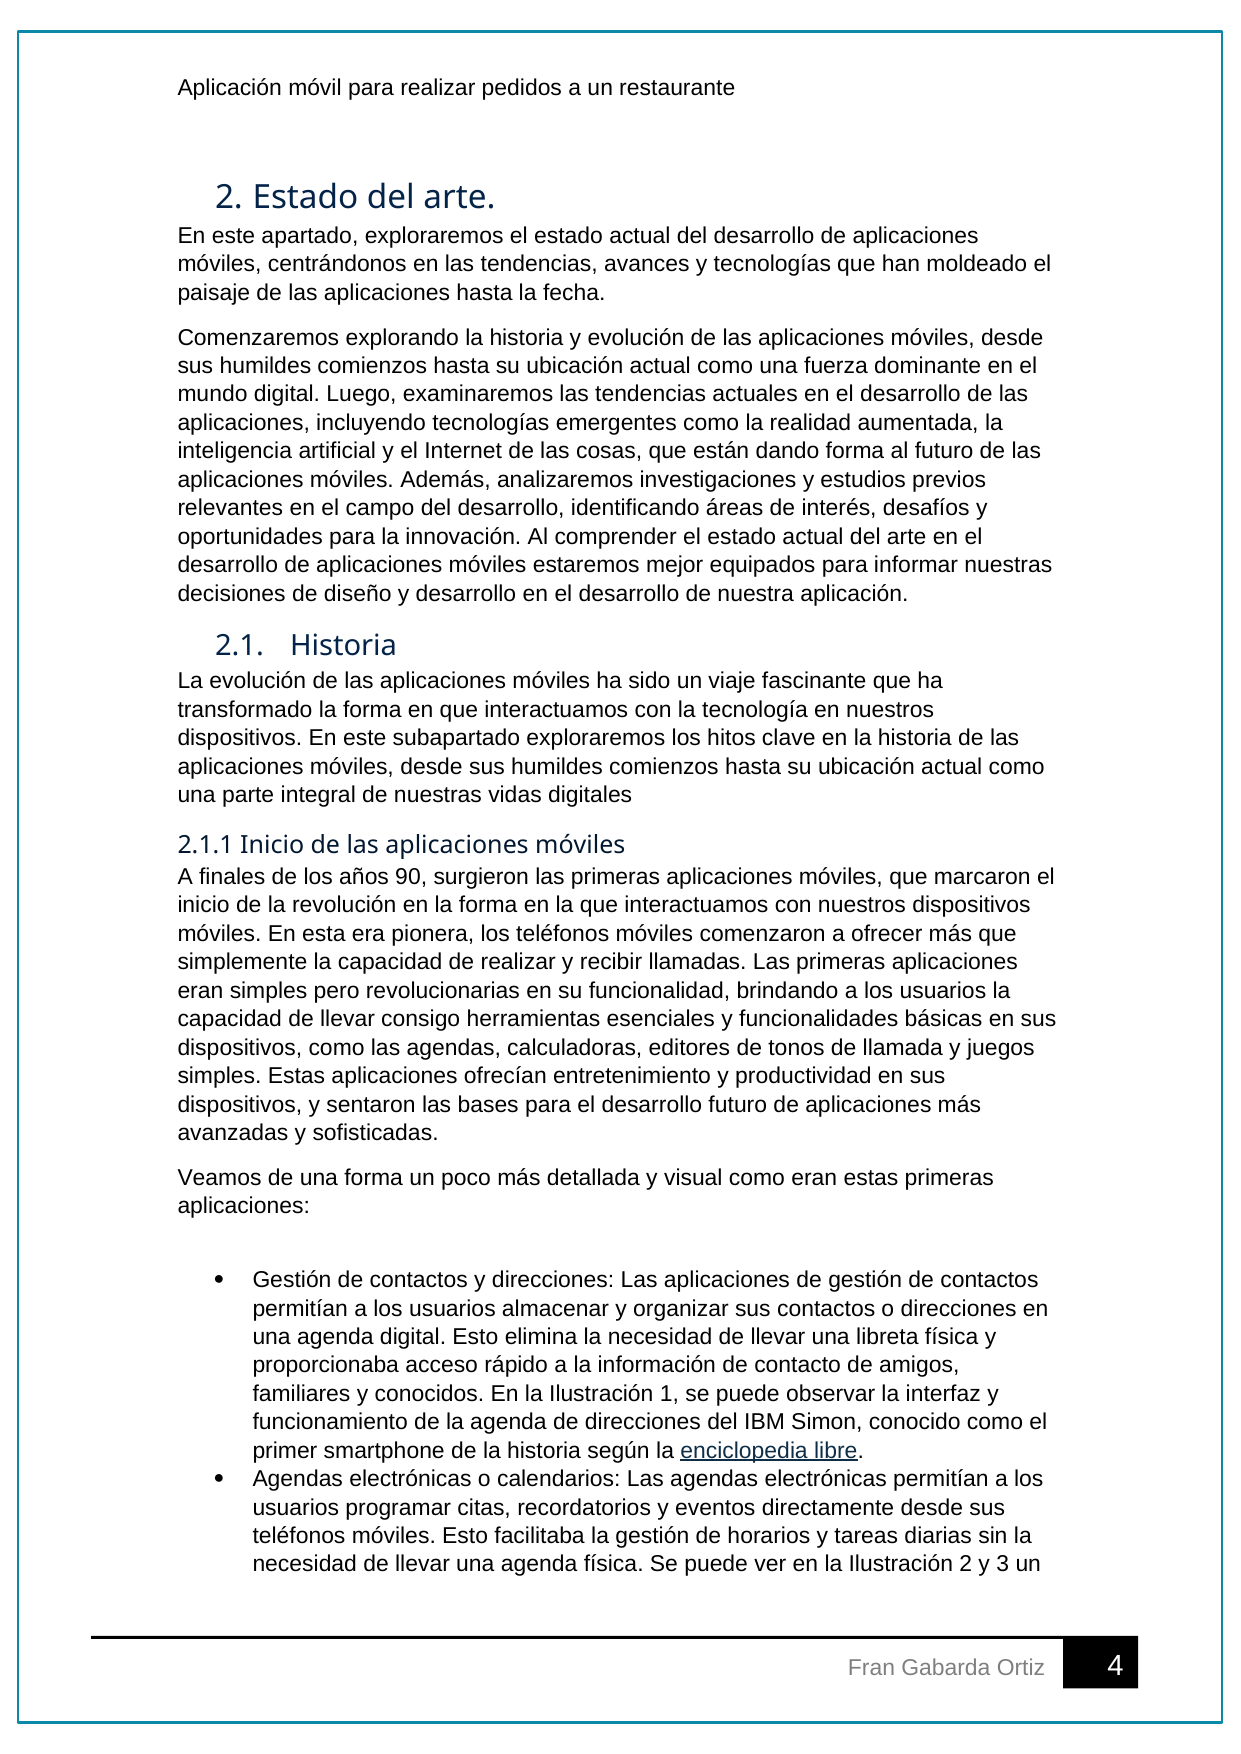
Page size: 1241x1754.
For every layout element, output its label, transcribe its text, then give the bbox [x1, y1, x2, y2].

subtitle Historia [215, 624, 1063, 664]
text A finales de los años 90, surgieron las primeras aplicaciones móviles, que marcaron el inicio de la revolución en la forma en la que interactuamos con nuestros dispositivos móviles. En esta era pionera, los teléfonos móviles comenzaron a ofrecer más que simplemente la capacidad de realizar y recibir llamadas. Las primeras aplicaciones eran simples pero revolucionarias en su funcionalidad, brindando a los usuarios la capacidad de llevar consigo herramientas esenciales y funcionalidades básicas en sus dispositivos, como las agendas, calculadoras, editores de tonos de llamada y juegos simples. Estas aplicaciones ofrecían entretenimiento y productividad en sus dispositivos, y sentaron las bases para el desarrollo futuro de aplicaciones más avanzadas y sofisticadas. [177, 863, 1063, 1145]
text Veamos de una forma un poco más detallada y visual como eran estas primeras aplicaciones: [177, 1164, 1063, 1247]
subtitle Estado del arte. [215, 173, 1063, 218]
text En este apartado, exploraremos el estado actual del desarrollo de aplicaciones móviles, centrándonos en las tendencias, avances y tecnologías que han moldeado el paisaje de las aplicaciones hasta la fecha. [177, 222, 1063, 305]
list Gestión de contactos y direcciones: Las aplicaciones de gestión de contactos permitían a los usuarios almacenar y organizar sus contactos o direcciones en una agenda digital. Esto elimina la necesidad de llevar una libreta física y proporcionaba acceso rápido a la información de contacto de amigos, familiares y conocidos. En la Ilustración 1, se puede observar la interfaz y funcionamiento de la agenda de direcciones del IBM Simon, conocido como el primer smartphone de la historia según la enciclopedia libre. [215, 1266, 1063, 1463]
text La evolución de las aplicaciones móviles ha sido un viaje fascinante que ha transformado la forma en que interactuamos con la tecnología en nuestros dispositivos. En este subapartado exploraremos los hitos clave en la historia de las aplicaciones móviles, desde sus humildes comienzos hasta su ubicación actual como una parte integral de nuestras vidas digitales [177, 667, 1063, 807]
text Comenzaremos explorando la historia y evolución de las aplicaciones móviles, desde sus humildes comienzos hasta su ubicación actual como una fuerza dominante en el mundo digital. Luego, examinaremos las tendencias actuales en el desarrollo de las aplicaciones, incluyendo tecnologías emergentes como la realidad aumentada, la inteligencia artificial y el Internet de las cosas, que están dando forma al futuro de las aplicaciones móviles. Además, analizaremos investigaciones y estudios previos relevantes en el campo del desarrollo, identificando áreas de interés, desafíos y oportunidades para la innovación. Al comprender el estado actual del arte en el desarrollo de aplicaciones móviles estaremos mejor equipados para informar nuestras decisiones de diseño y desarrollo en el desarrollo de nuestra aplicación. [177, 323, 1063, 606]
subtitle 2.1.1 Inicio de las aplicaciones móviles [177, 826, 1063, 860]
